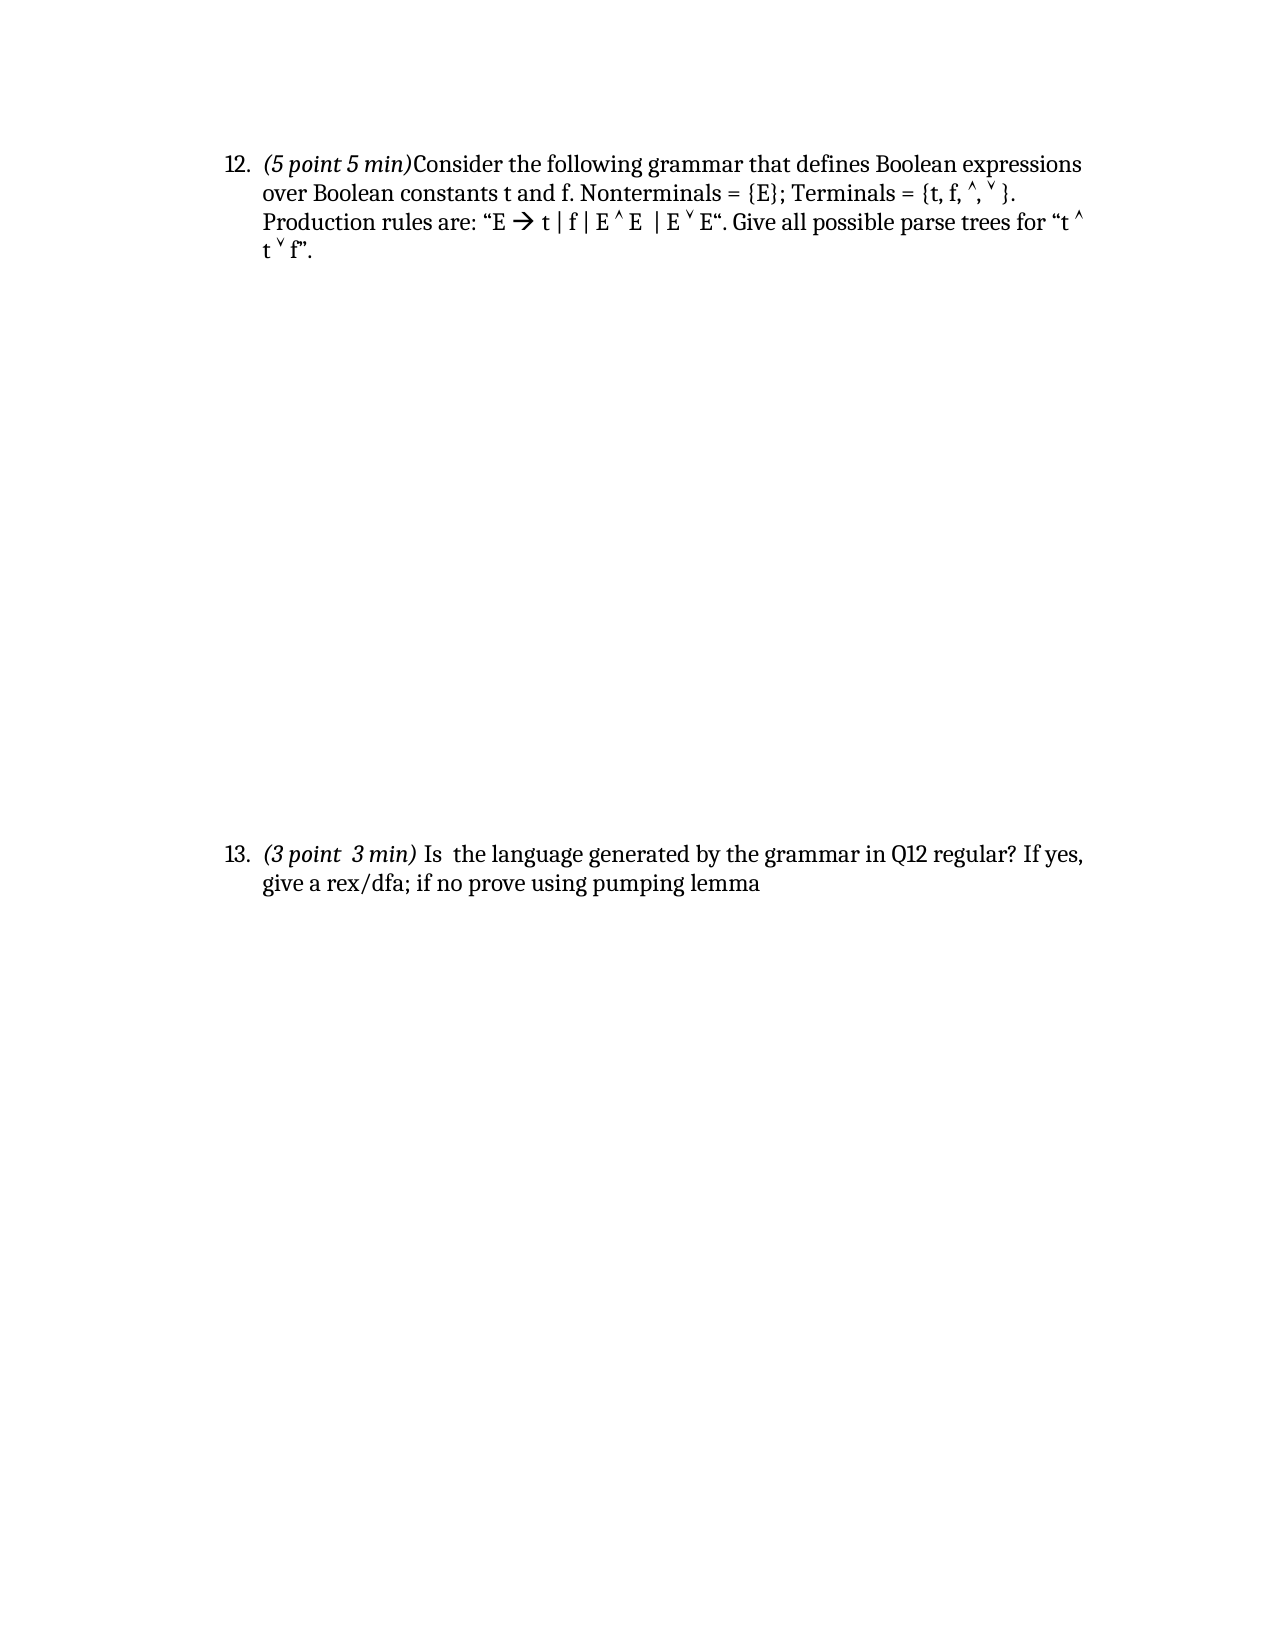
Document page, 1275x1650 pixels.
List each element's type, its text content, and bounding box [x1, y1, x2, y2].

list (5 point 5 min)Consider the following grammar that defines Boolean expressions over Boolean constants t and f. Nonterminals = {E}; Terminals = {t, f, , }. Production rules are: “E t | f | E E | E E“. Give all possible parse trees for “t t f”. [225, 150, 1087, 265]
list (3 point 3 min) Is the language generated by the grammar in Q12 regular? If yes, give a rex/dfa; if no prove using pumping lemma [225, 840, 1087, 897]
